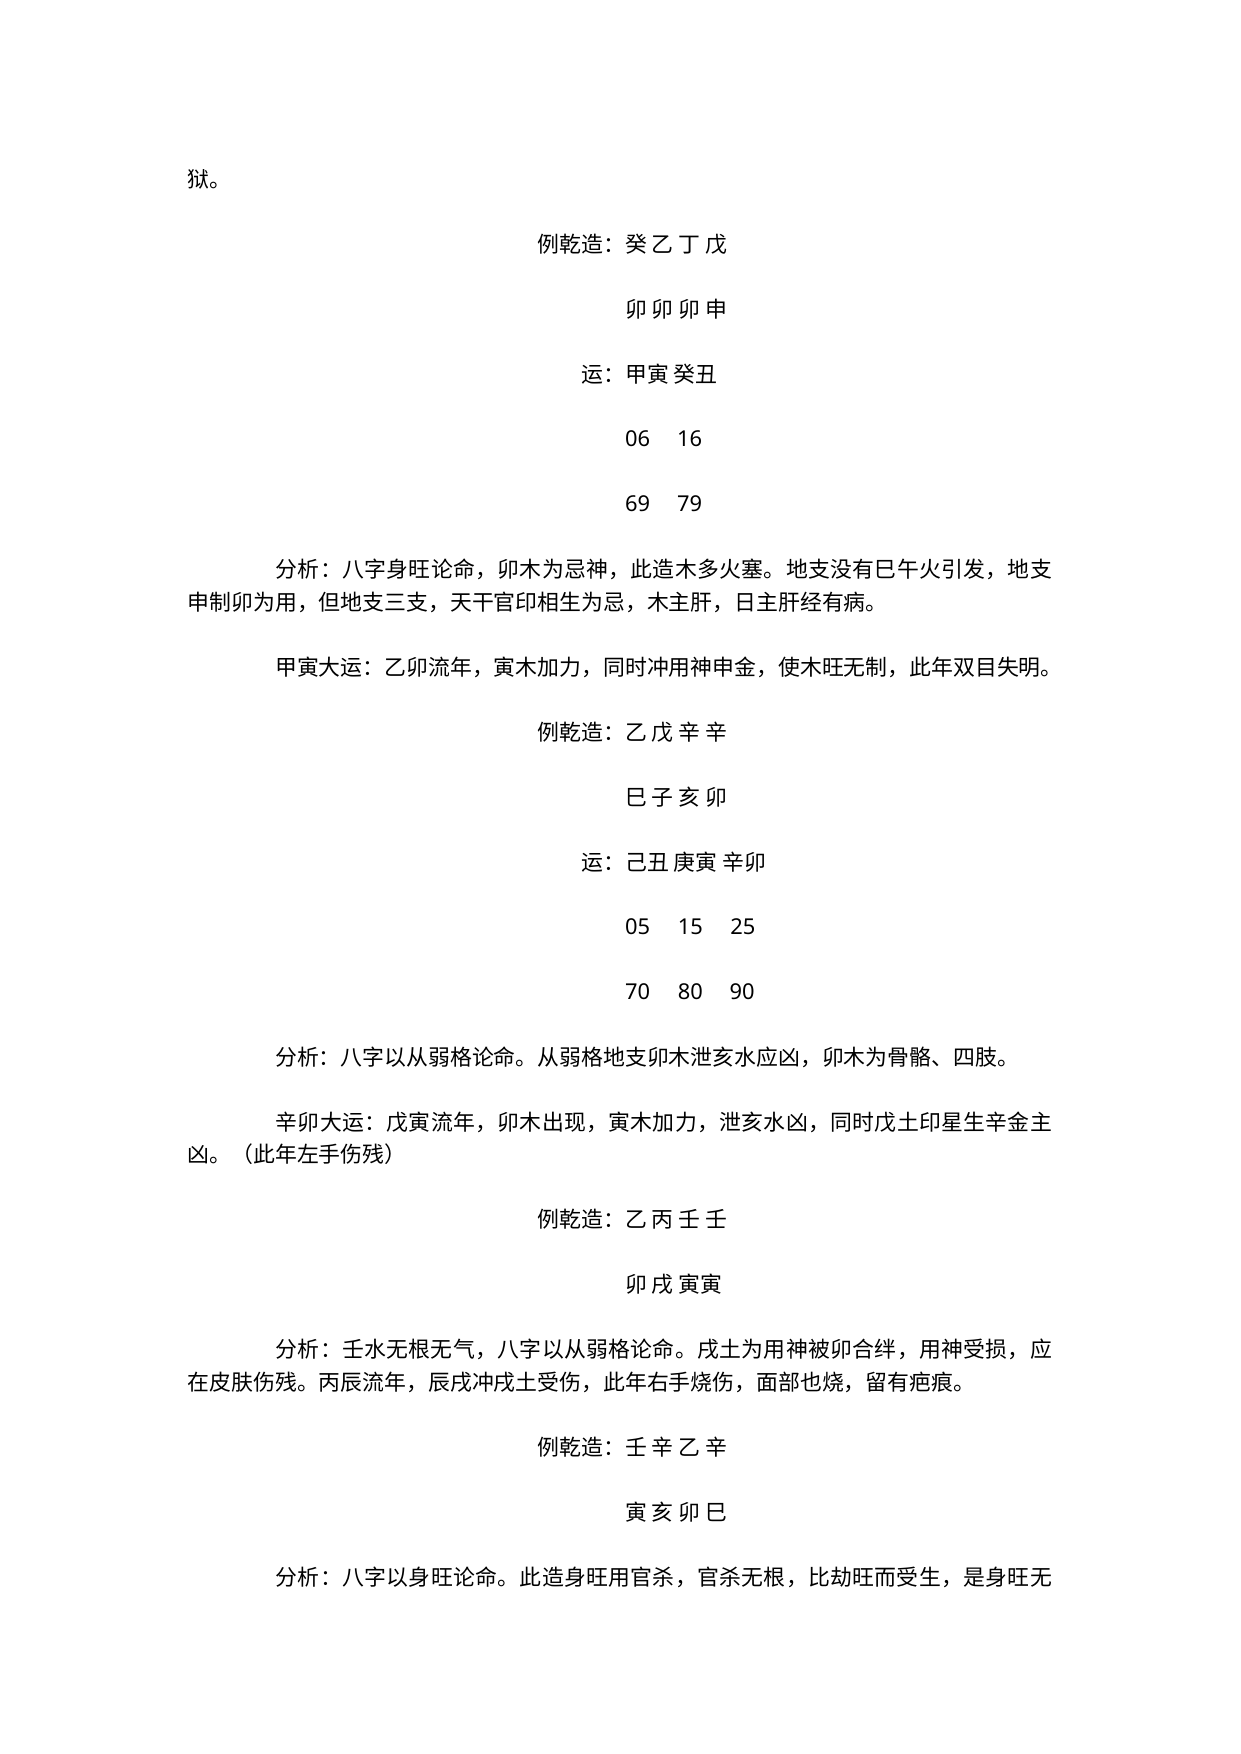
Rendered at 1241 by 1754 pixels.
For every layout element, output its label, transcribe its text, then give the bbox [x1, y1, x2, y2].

text 例乾造：乙 戊 辛 辛 [187, 714, 1053, 747]
text 69 79 [187, 487, 1053, 519]
text 例乾造：壬 辛 乙 辛 [187, 1429, 1053, 1462]
text 巳 子 亥 卯 [187, 779, 1053, 812]
text 卯 卯 卯 申 [187, 292, 1053, 324]
text 辛卯大运：戊寅流年，卯木出现，寅木加力，泄亥水凶，同时戊土印星生辛金主凶。（此年左手伤残） [187, 1104, 1053, 1169]
text 运：甲寅 癸丑 [187, 357, 1053, 389]
text 70 80 90 [187, 974, 1053, 1007]
text 分析：八字身旺论命，卯木为忌神，此造木多火塞。地支没有巳午火引发，地支申制卯为用，但地支三支，天干官印相生为忌，木主肝，日主肝经有病。 [187, 552, 1053, 617]
text 例乾造：乙 丙 壬 壬 [187, 1202, 1053, 1234]
text 06 16 [187, 422, 1053, 454]
text 运：己丑 庚寅 辛卯 [187, 844, 1053, 877]
text 甲寅大运：乙卯流年，寅木加力，同时冲用神申金，使木旺无制，此年双目失明。 [187, 649, 1053, 682]
text 卯 戌 寅寅 [187, 1267, 1053, 1299]
text 分析：壬水无根无气，八字以从弱格论命。戌土为用神被卯合绊，用神受损，应在皮肤伤残。丙辰流年，辰戌冲戌土受伤，此年右手烧伤，面部也烧，留有疤痕。 [187, 1332, 1053, 1397]
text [187, 1559, 1053, 1592]
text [187, 162, 1053, 194]
text 寅 亥 卯 巳 [187, 1494, 1053, 1527]
text 05 15 25 [187, 909, 1053, 942]
text 例乾造：癸 乙 丁 戊 [187, 227, 1053, 259]
text 分析：八字以从弱格论命。从弱格地支卯木泄亥水应凶，卯木为骨骼、四肢。 [187, 1039, 1053, 1072]
